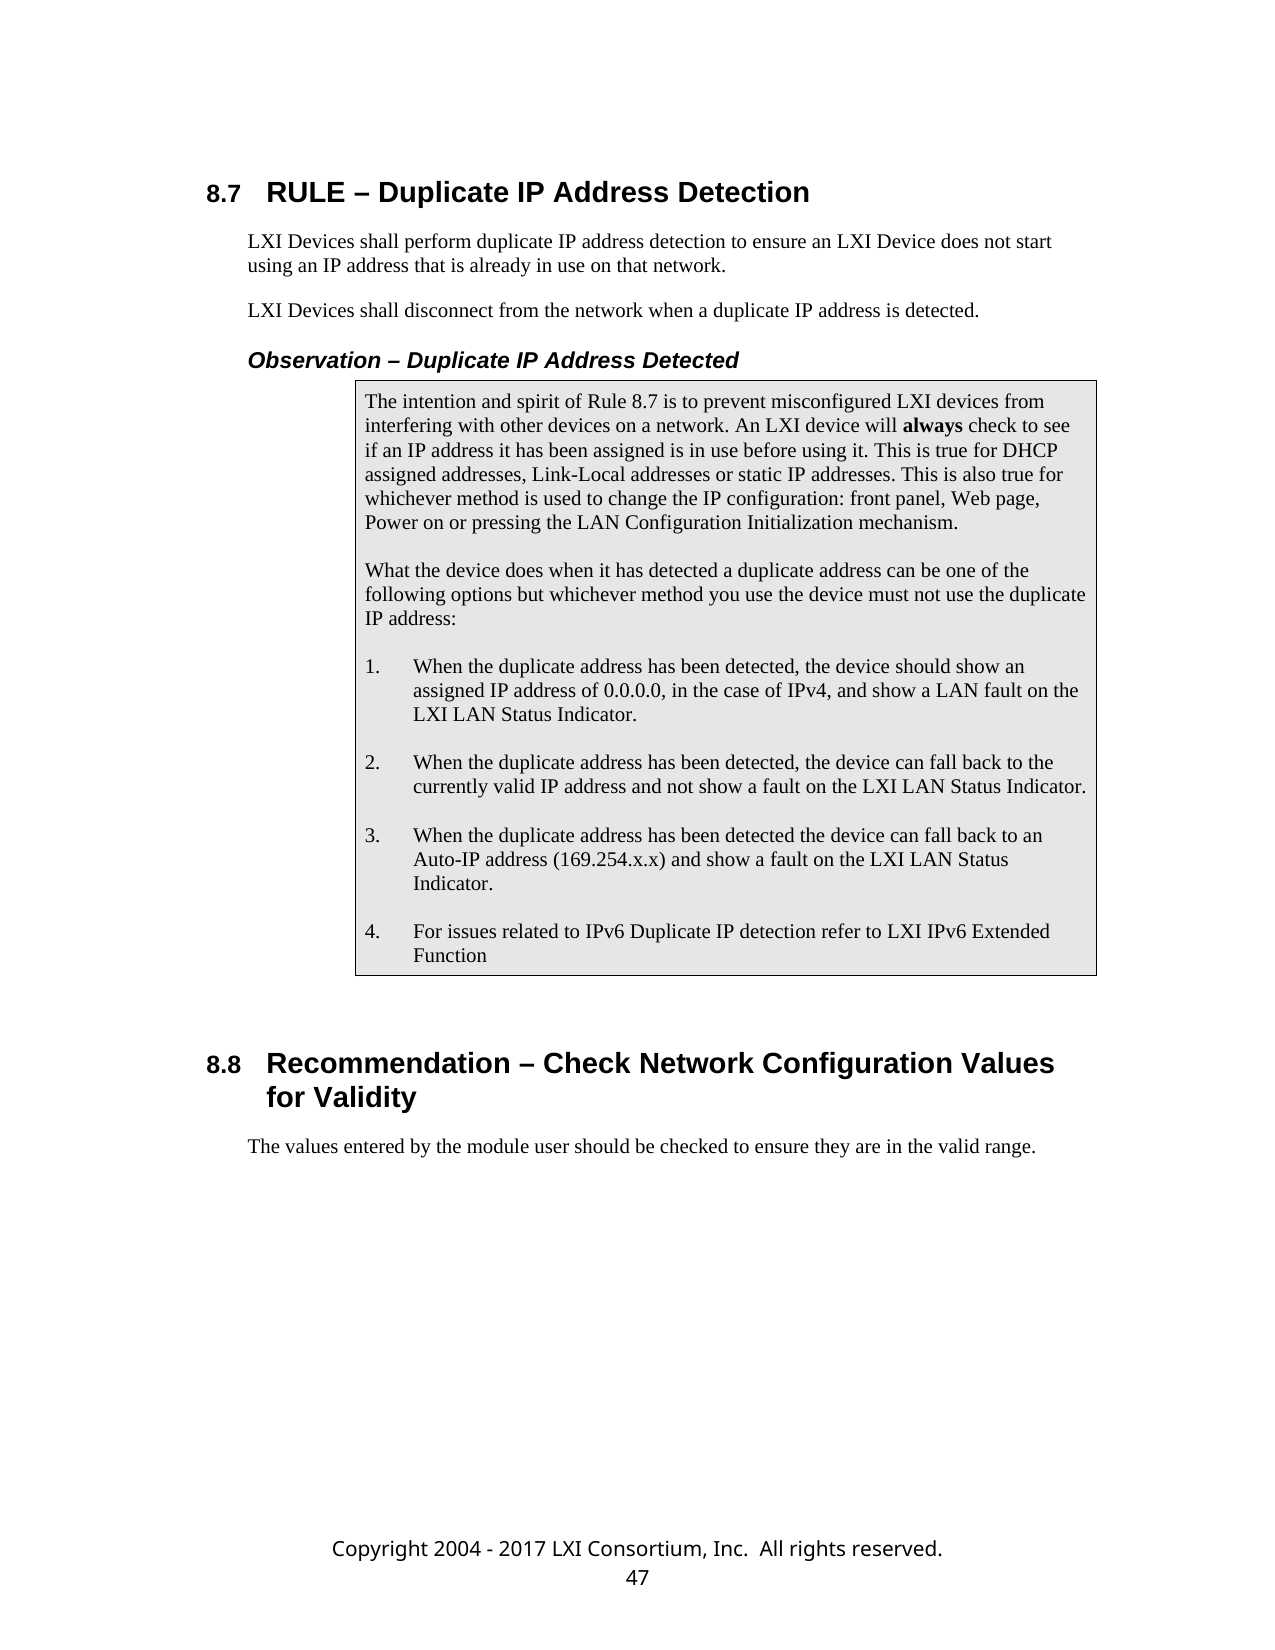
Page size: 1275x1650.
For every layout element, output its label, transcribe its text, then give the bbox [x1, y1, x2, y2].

text LXI Devices shall disconnect from the network when a duplicate IP address is detected. [247, 298, 1087, 322]
subtitle Recommendation – Check Network Configuration Values for Validity [206, 1046, 1087, 1113]
list When the duplicate address has been detected the device can fall back to an Auto-IP address (169.254.x.x) and show a fault on the LXI LAN Status Indicator. [356, 813, 1096, 909]
subtitle Observation – Duplicate IP Address Detected [247, 347, 1087, 374]
list When the duplicate address has been detected, the device can fall back to the currently valid IP address and not show a fault on the LXI LAN Status Indicator. [356, 741, 1096, 813]
text What the device does when it has detected a duplicate address can be one of the following options but whichever method you use the device must not use the duplicate IP address: [356, 548, 1096, 621]
list When the duplicate address has been detected, the device should show an assigned IP address of 0.0.0.0, in the case of IPv4, and show a LAN fault on the LXI LAN Status Indicator. [356, 645, 1096, 717]
text The values entered by the module user should be checked to ensure they are in the valid range. [247, 1134, 1087, 1158]
subtitle RULE – Duplicate IP Address Detection [206, 175, 1087, 208]
text LXI Devices shall perform duplicate IP address detection to ensure an LXI Device does not start using an IP address that is already in use on that network. [247, 229, 1087, 277]
text The intention and spirit of Rule 8.7 is to prevent misconfigured LXI devices from interfering with other devices on a network. An LXI device will always check to see if an IP address it has been assigned is in use before using it. This is true for DHCP assigned addresses, Link-Local addresses or static IP addresses. This is also true for whichever method is used to change the IP configuration: front panel, Web page, Power on or pressing the LAN Configuration Initialization mechanism. [356, 381, 1096, 524]
list For issues related to IPv6 Duplicate IP detection refer to LXI IPv6 Extended Function [356, 909, 1096, 975]
